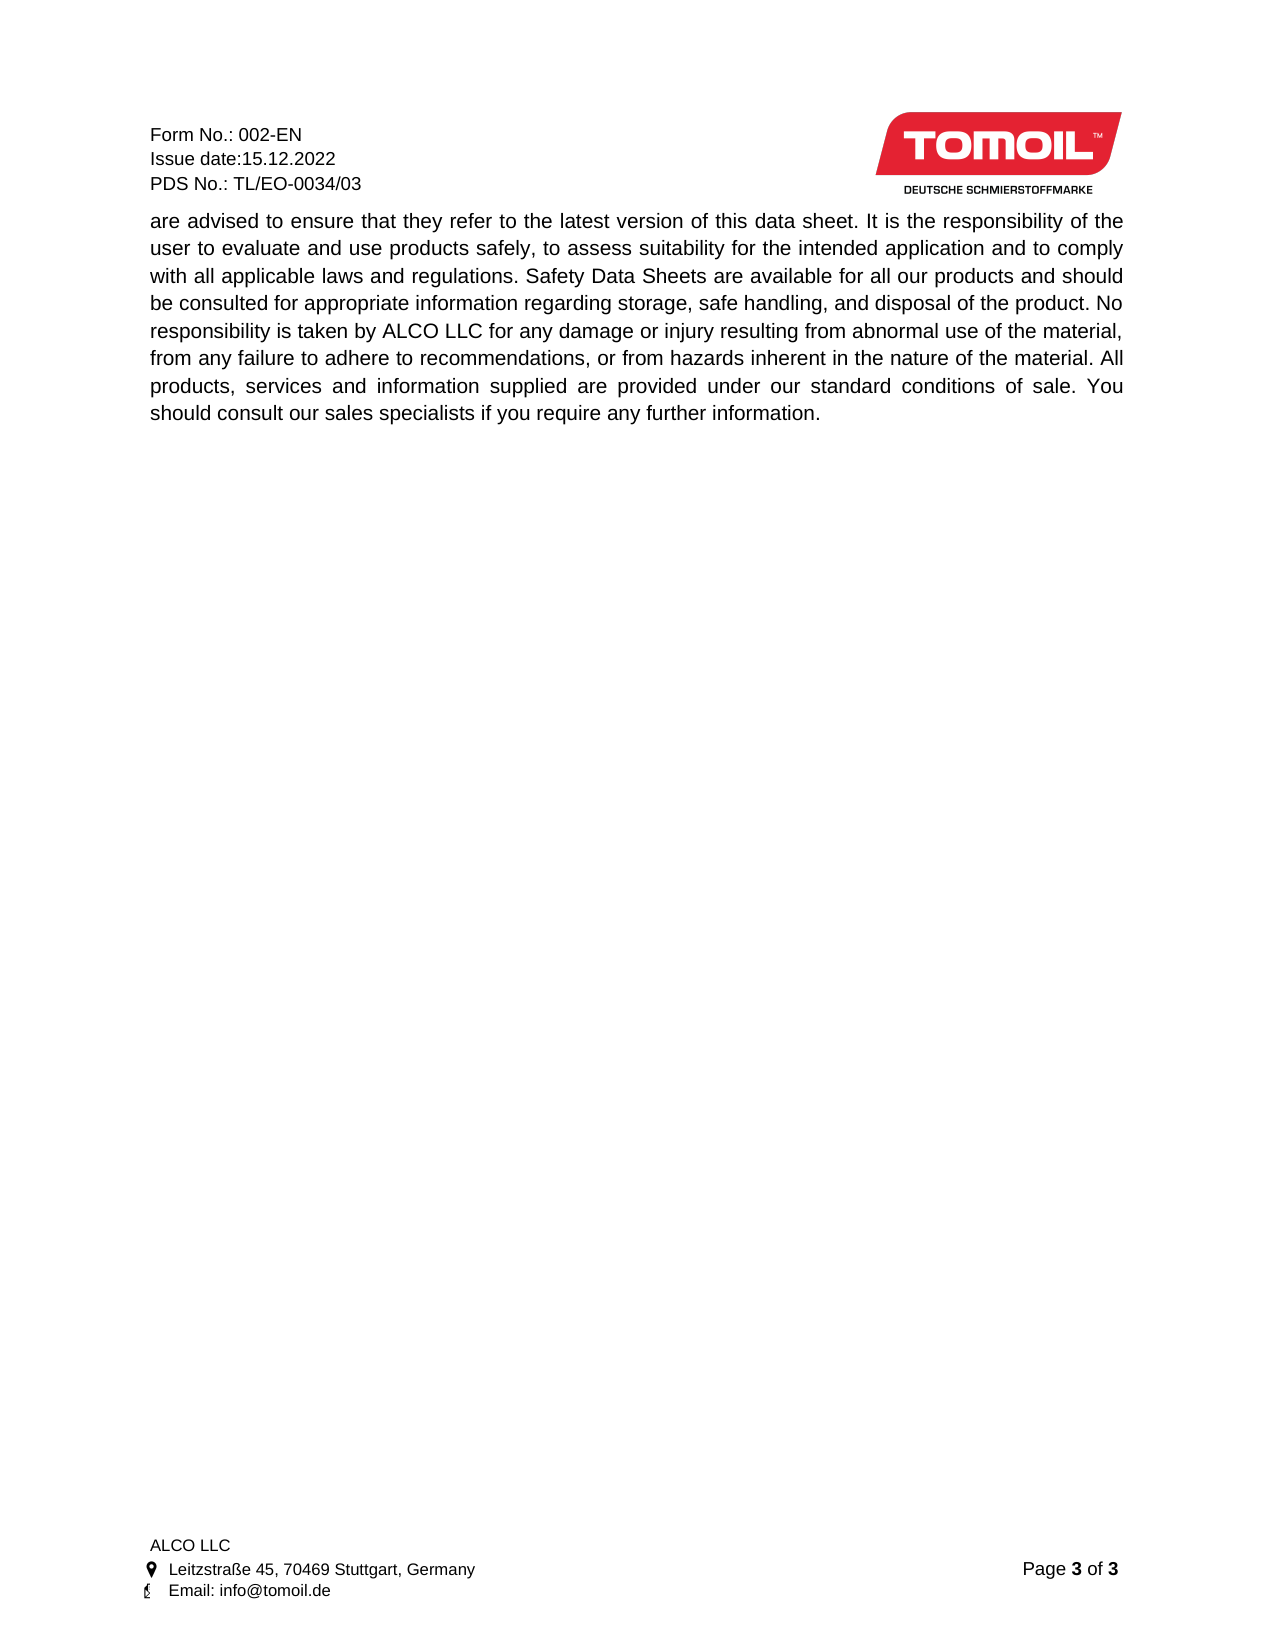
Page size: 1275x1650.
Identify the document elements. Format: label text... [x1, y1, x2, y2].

picture [871, 73, 1125, 209]
picture [141, 1558, 163, 1599]
